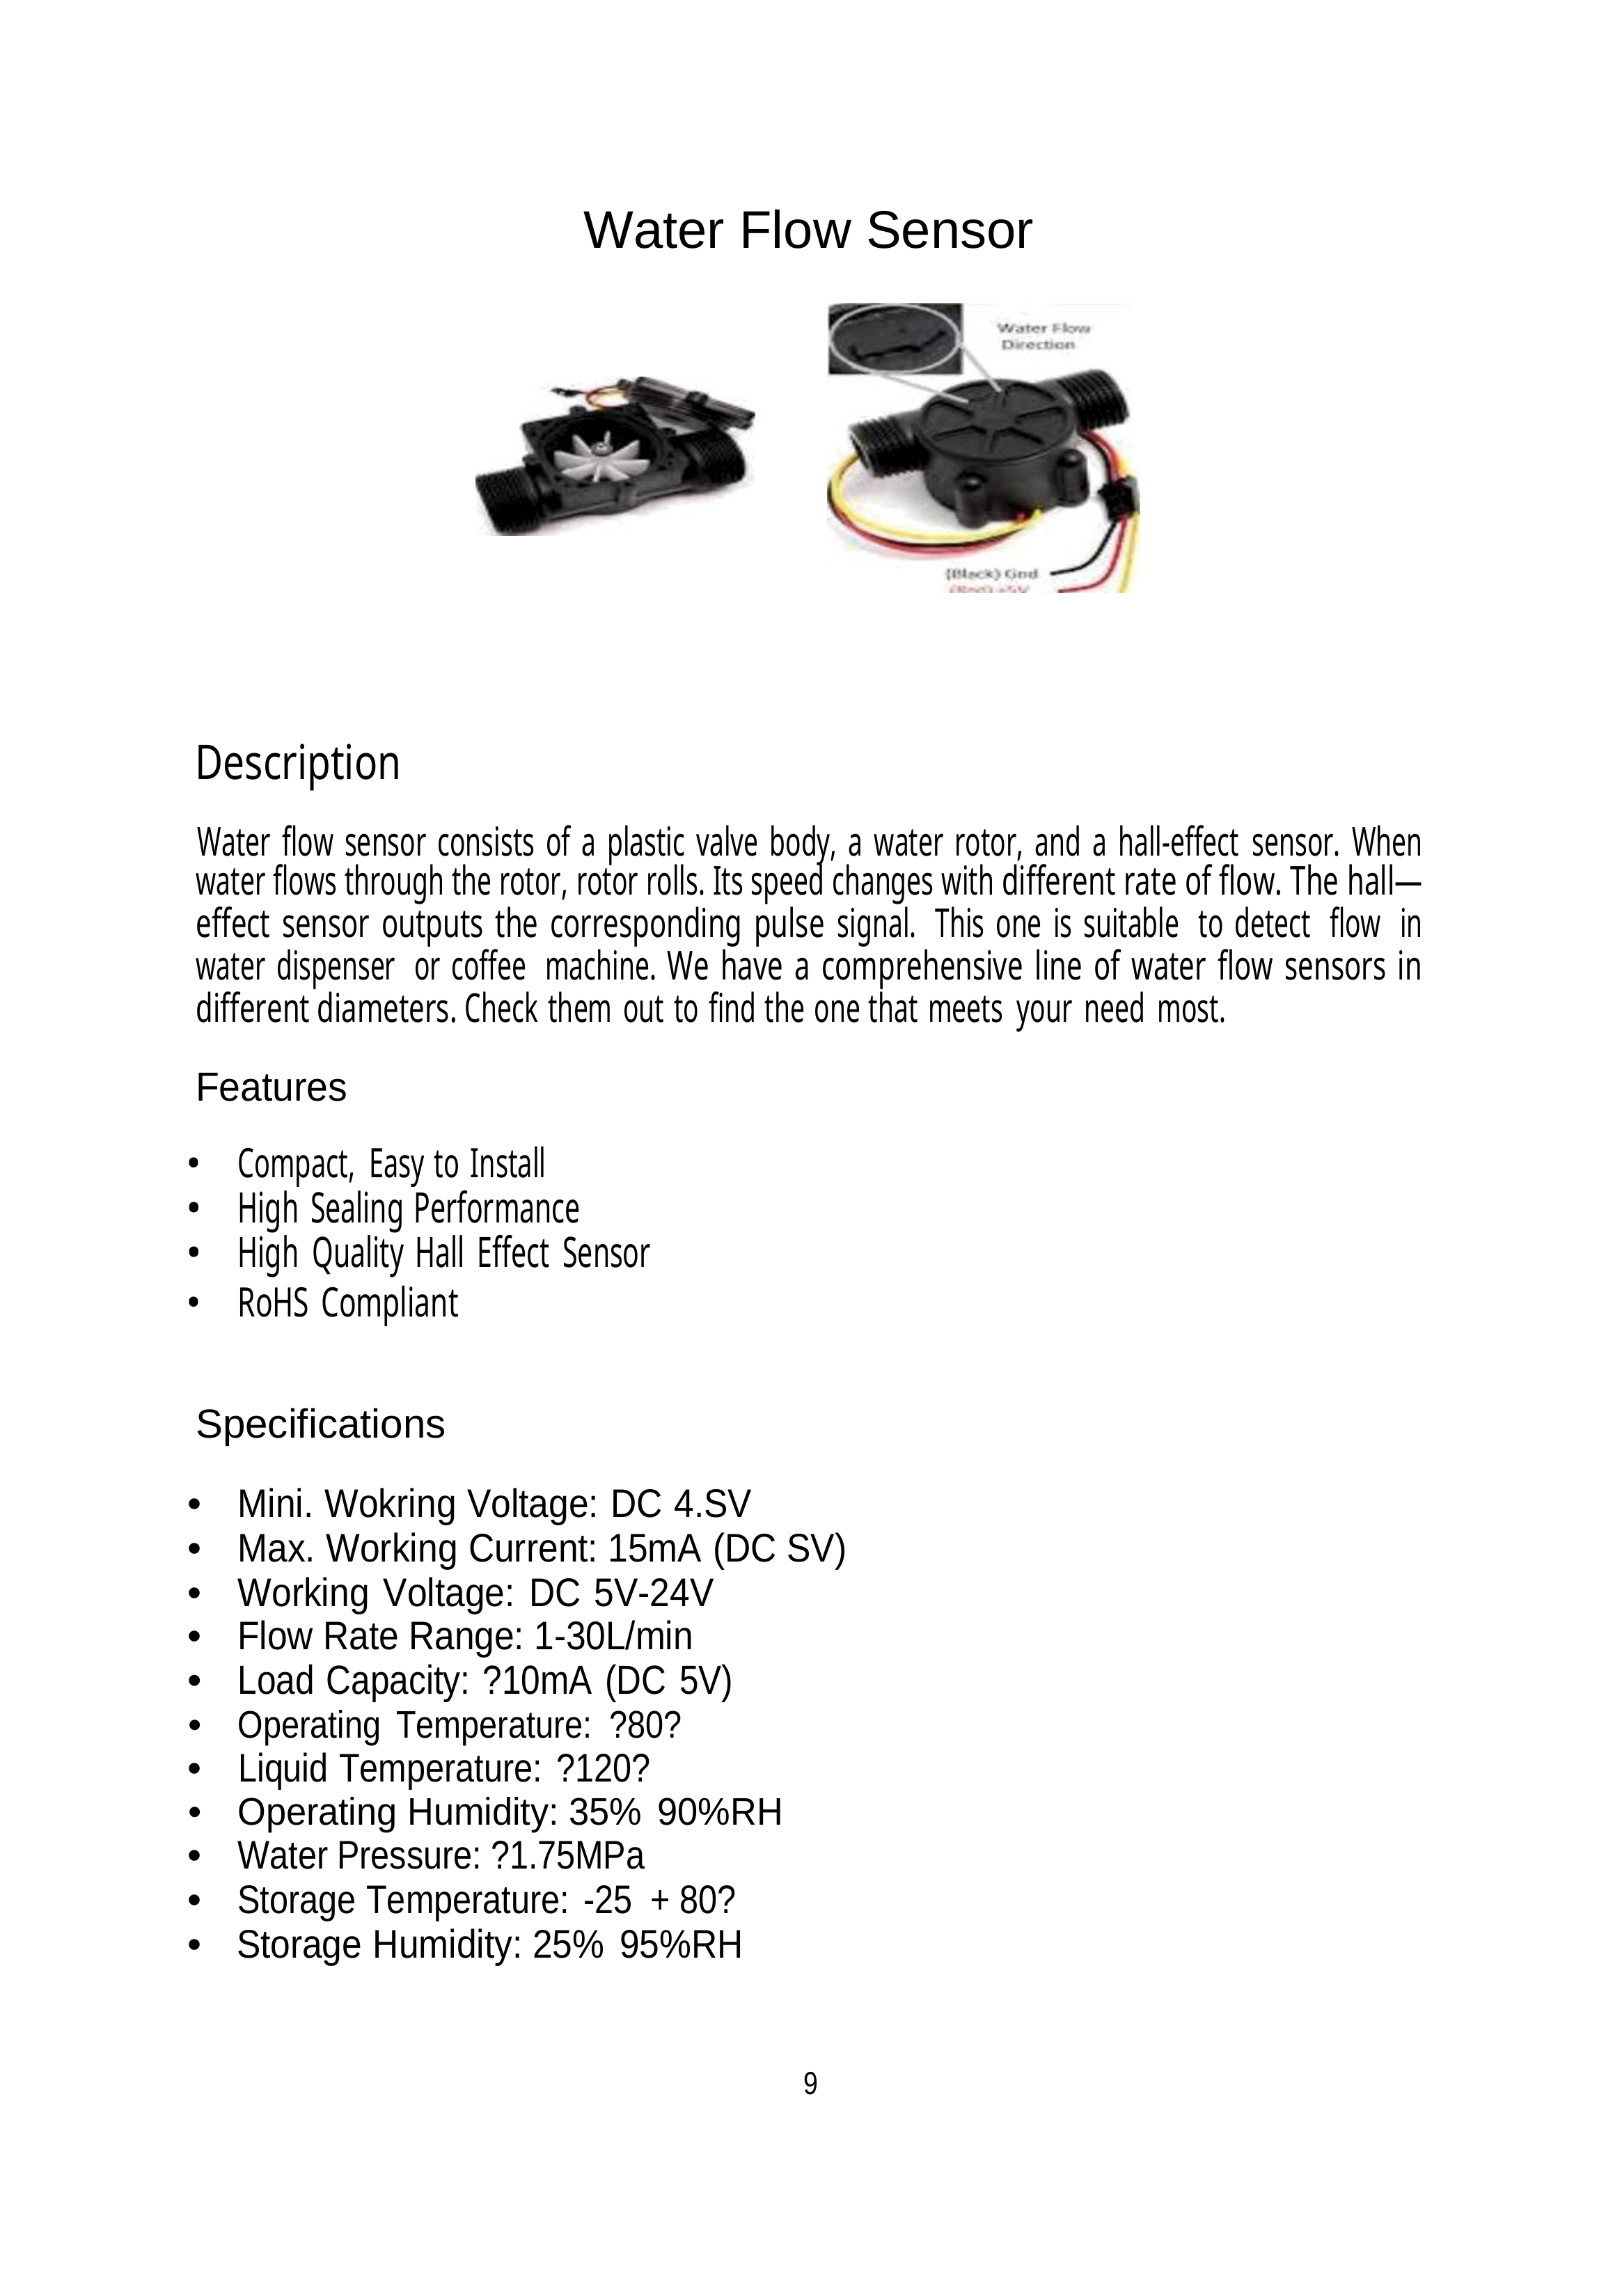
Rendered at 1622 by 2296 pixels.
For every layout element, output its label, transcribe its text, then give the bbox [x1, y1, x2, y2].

text Description [195, 728, 1505, 793]
picture [475, 377, 755, 536]
list Working Voltage: DC 5V-24V [187, 1571, 1505, 1615]
list Operating Temperature: ?80? [188, 1703, 1505, 1746]
list Mini. Wokring Voltage: DC 4.SV [187, 1481, 1505, 1527]
list Water Pressure: ?1.75MPa [187, 1833, 1505, 1878]
text Features [196, 1062, 1505, 1109]
list Storage Temperature: -25 + 80? [187, 1878, 1505, 1922]
list Max. Working Current: 15mA (DC SV) [187, 1527, 1505, 1571]
list Flow Rate Range: 1-30L/min [187, 1615, 1505, 1658]
list High Quality Hall Effect Sensor [186, 1232, 1505, 1277]
list Liquid Temperature: ?120? [187, 1746, 1505, 1791]
list Compact, Easy to Install [186, 1138, 1505, 1188]
list High Sealing Performance [186, 1188, 1505, 1232]
text 9 [174, 2065, 1447, 2101]
list Operating Humidity: 35% 90%RH [188, 1791, 1505, 1833]
text Water Flow Sensor [418, 198, 1199, 260]
picture [827, 303, 1140, 593]
text Water flow sensor consists of a plastic valve body, a water rotor, and a hall-effect sensor. When water flows through the rotor, rotor rolls. Its speed changes with different rate of flow. The hall—effect sensor outputs the corresponding pulse signal. This one is suitable to detect flow in water dispenser or coffee machine. We have a comprehensive line of water flow sensors in different diameters. Check them out to find the one that meets your need most. [196, 822, 1422, 1034]
list RoHS Compliant [186, 1277, 1505, 1327]
list Load Capacity: ?10mA (DC 5V) [187, 1658, 1505, 1703]
list Storage Humidity: 25% 95%RH [187, 1922, 1505, 1967]
text Specifications [196, 1399, 1505, 1446]
